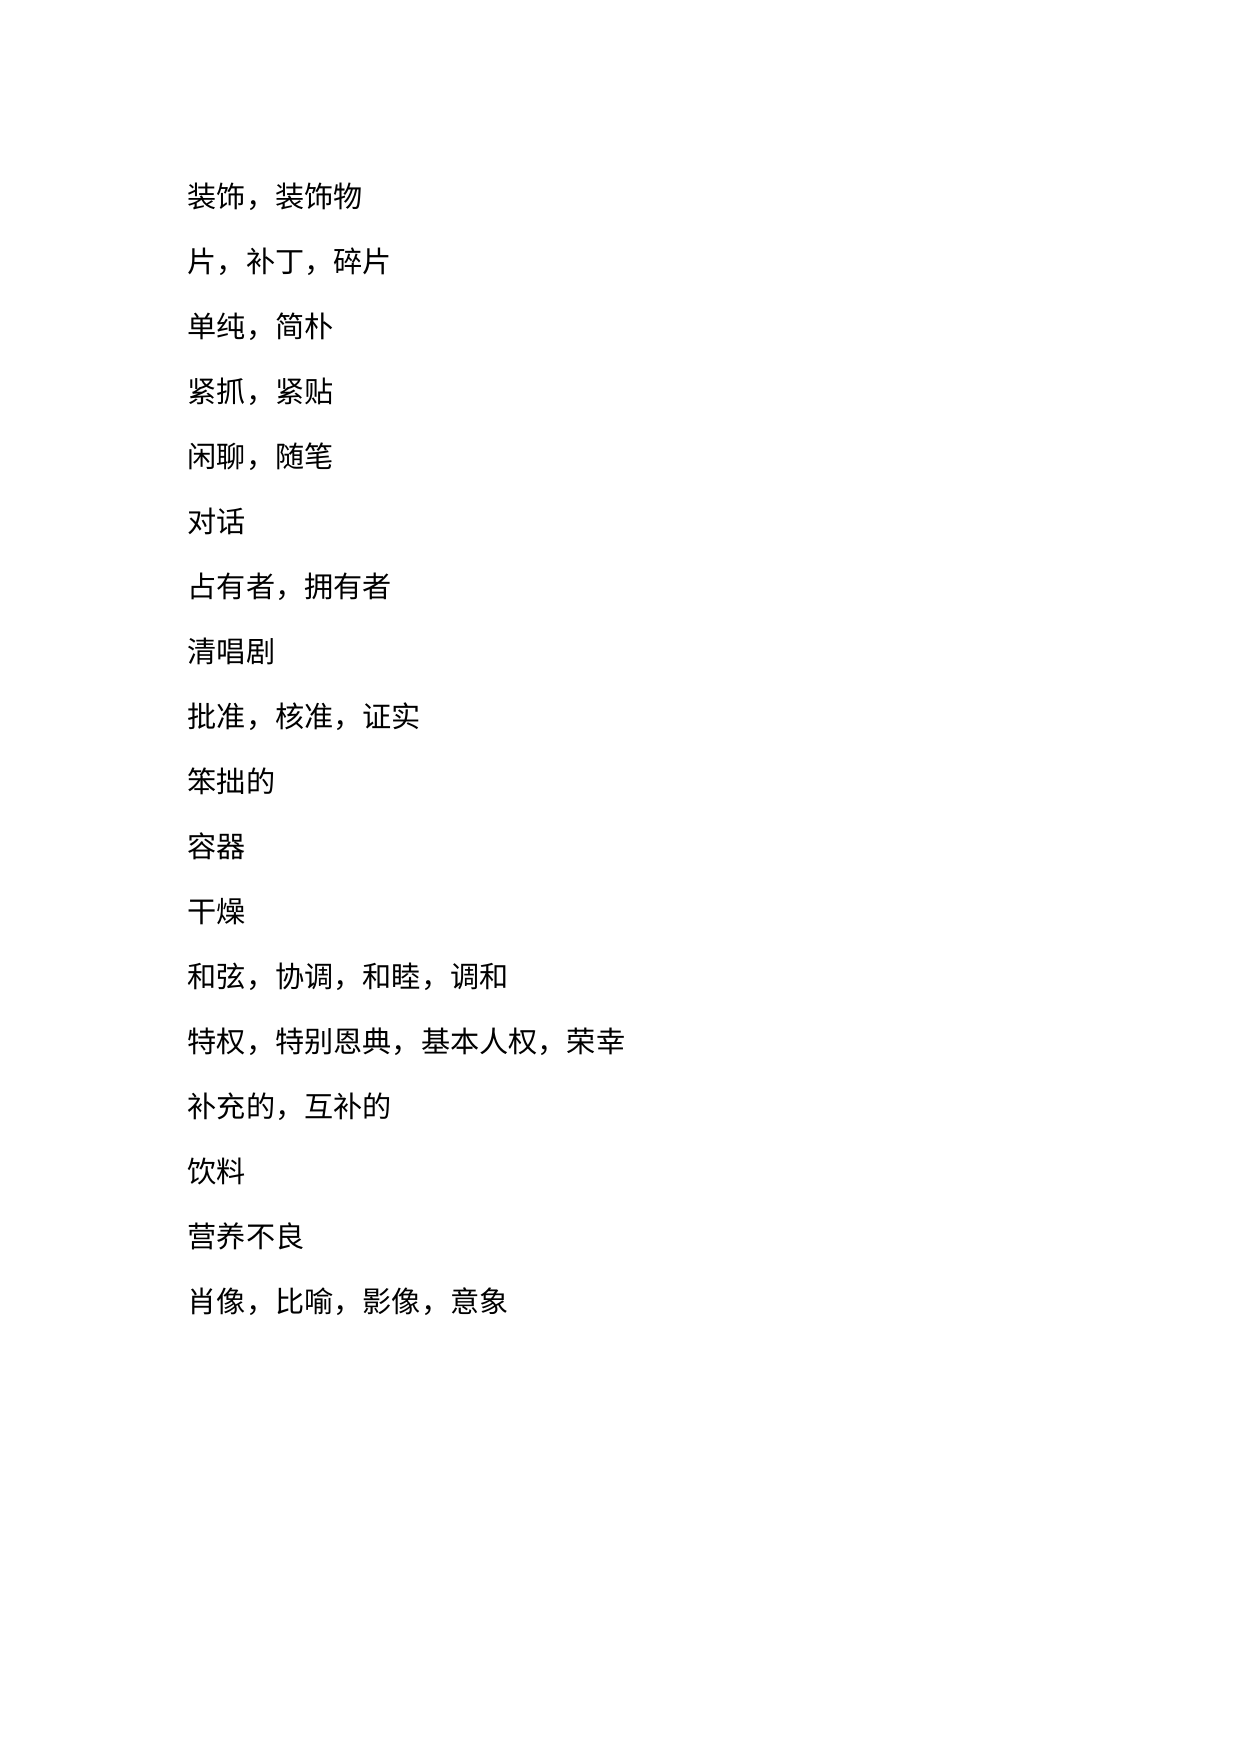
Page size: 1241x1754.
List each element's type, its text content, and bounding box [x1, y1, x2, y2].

text 笨拙的 [187, 747, 1053, 812]
text 肖像，比喻，影像，意象 [187, 1267, 1053, 1332]
text 片，补丁，碎片 [187, 227, 1053, 292]
text 批准，核准，证实 [187, 682, 1053, 747]
text 紧抓，紧贴 [187, 357, 1053, 422]
text 占有者，拥有者 [187, 552, 1053, 617]
text 容器 [187, 812, 1053, 877]
text 补充的，互补的 [187, 1072, 1053, 1137]
text 装饰，装饰物 [187, 162, 1053, 227]
text 特权，特别恩典，基本人权，荣幸 [187, 1007, 1053, 1072]
text 清唱剧 [187, 617, 1053, 682]
text 饮料 [187, 1137, 1053, 1202]
text 单纯，简朴 [187, 292, 1053, 357]
text 营养不良 [187, 1202, 1053, 1267]
text 和弦，协调，和睦，调和 [187, 942, 1053, 1007]
text 干燥 [187, 877, 1053, 942]
text 闲聊，随笔 [187, 422, 1053, 487]
text 对话 [187, 487, 1053, 552]
